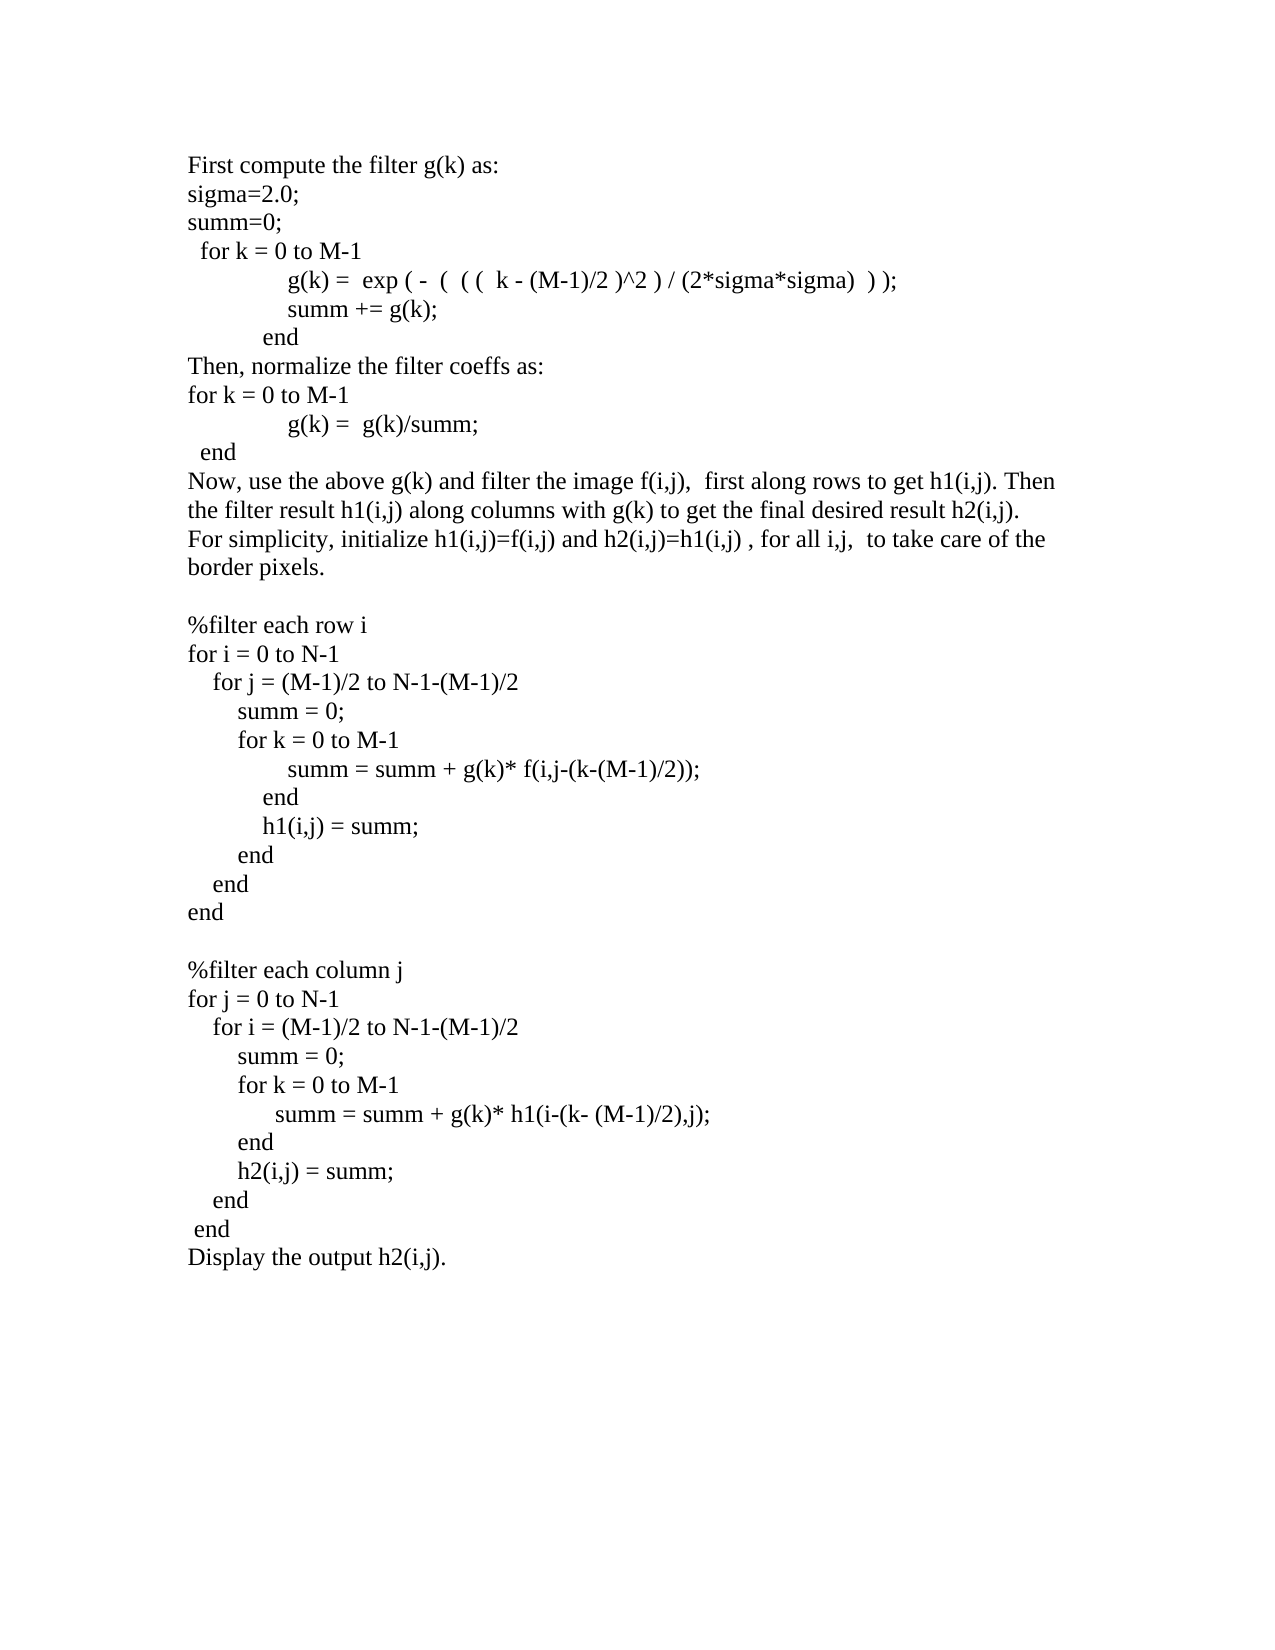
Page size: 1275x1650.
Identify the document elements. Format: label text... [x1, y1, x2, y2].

text Then, normalize the filter coeffs as: [187, 351, 1087, 380]
text end [187, 1214, 1087, 1242]
text g(k) = exp ( - ( ( ( k - (M-1)/2 )^2 ) / (2*sigma*sigma) ) ); [187, 265, 1087, 294]
text %filter each row i [187, 610, 1087, 639]
text for i = 0 to N-1 for j = (M-1)/2 to N-1-(M-1)/2 summ = 0; for k = 0 to M-1 summ = summ + g(k)* f(i,j-(k-(M-1)/2)); end h1(i,j) = summ; end end end [187, 639, 1087, 926]
text First compute the filter g(k) as: [187, 150, 1087, 179]
text end [187, 322, 1087, 351]
text sigma=2.0; [187, 179, 1087, 207]
text Now, use the above g(k) and filter the image f(i,j), first along rows to get h1(i,j). Then the filter result h1(i,j) along columns with g(k) to get the final desired result h2(i,j). [187, 466, 1087, 524]
text %filter each column j [187, 955, 1087, 984]
text for k = 0 to M-1 [187, 380, 1087, 409]
text Display the output h2(i,j). [187, 1242, 1087, 1271]
text summ += g(k); [187, 294, 1087, 322]
text For simplicity, initialize h1(i,j)=f(i,j) and h2(i,j)=h1(i,j) , for all i,j, to take care of the border pixels. [187, 524, 1087, 581]
text for j = 0 to N-1 for i = (M-1)/2 to N-1-(M-1)/2 summ = 0; for k = 0 to M-1 summ = summ + g(k)* h1(i-(k- (M-1)/2),j); end h2(i,j) = summ; end [187, 984, 1087, 1214]
text for k = 0 to M-1 [187, 236, 1087, 265]
text end [187, 437, 1087, 466]
text g(k) = g(k)/summ; [187, 409, 1087, 437]
text summ=0; [187, 207, 1087, 236]
